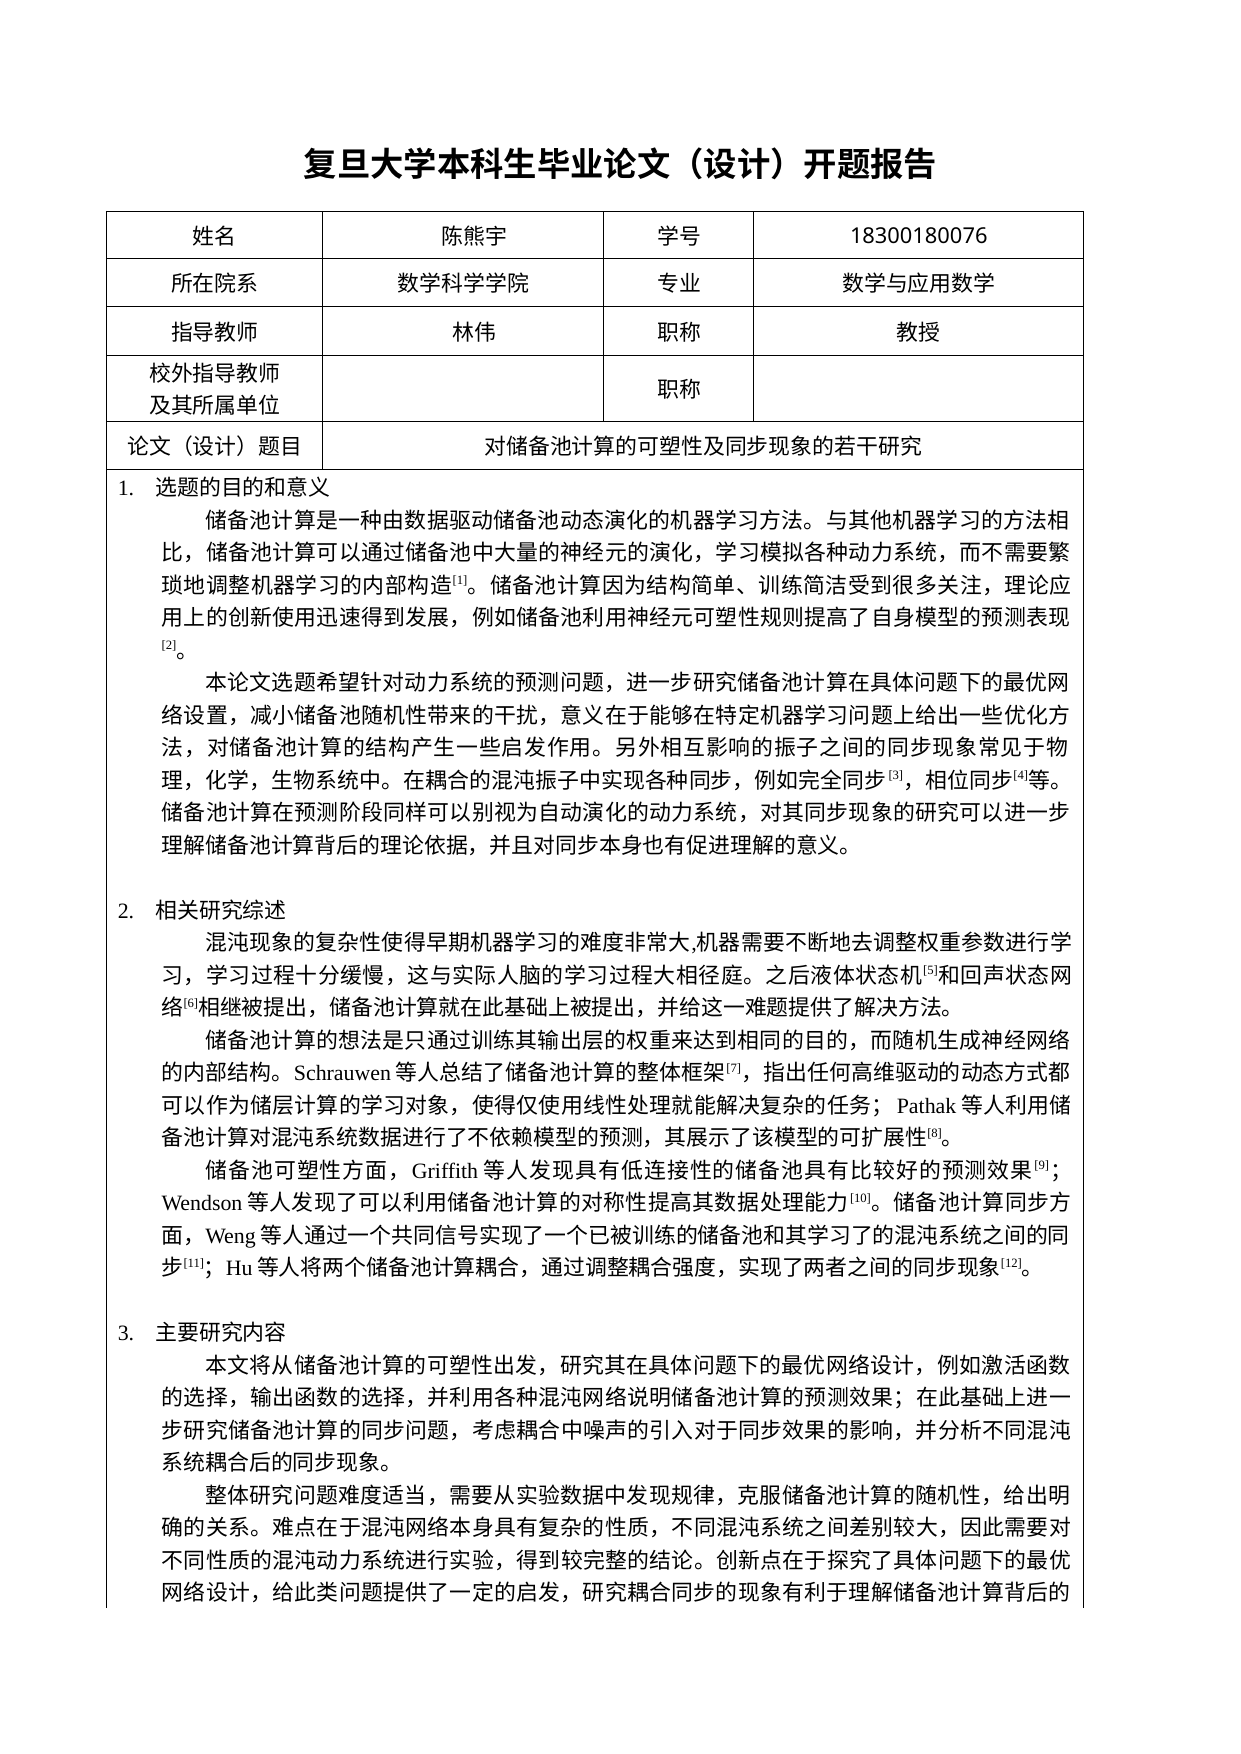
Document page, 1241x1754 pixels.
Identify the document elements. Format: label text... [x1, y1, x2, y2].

table_cell 对储备池计算的可塑性及同步现象的若干研究 [323, 422, 1083, 469]
table_header 学号 [604, 212, 753, 258]
table_cell [323, 356, 603, 421]
table_header 陈熊宇 [323, 212, 603, 258]
table_cell 所在院系 [107, 259, 322, 306]
table_header 姓名 [107, 212, 322, 258]
table_header 18300180076 [754, 212, 1083, 258]
text 复旦大学本科生毕业论文（设计）开题报告 [118, 129, 1122, 194]
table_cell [107, 470, 1083, 1607]
table_cell 职称 [604, 356, 753, 421]
table_cell 数学与应用数学 [754, 259, 1083, 306]
table_cell 林伟 [323, 307, 603, 354]
table_cell 教授 [754, 307, 1083, 354]
table_cell [754, 356, 1083, 421]
table_cell 指导教师 [107, 307, 322, 354]
table_cell 校外指导教师 及其所属单位 [107, 356, 322, 421]
table_cell 职称 [604, 307, 753, 354]
table_cell 数学科学学院 [323, 259, 603, 306]
table_cell 专业 [604, 259, 753, 306]
table_cell 论文（设计）题目 [107, 422, 322, 469]
